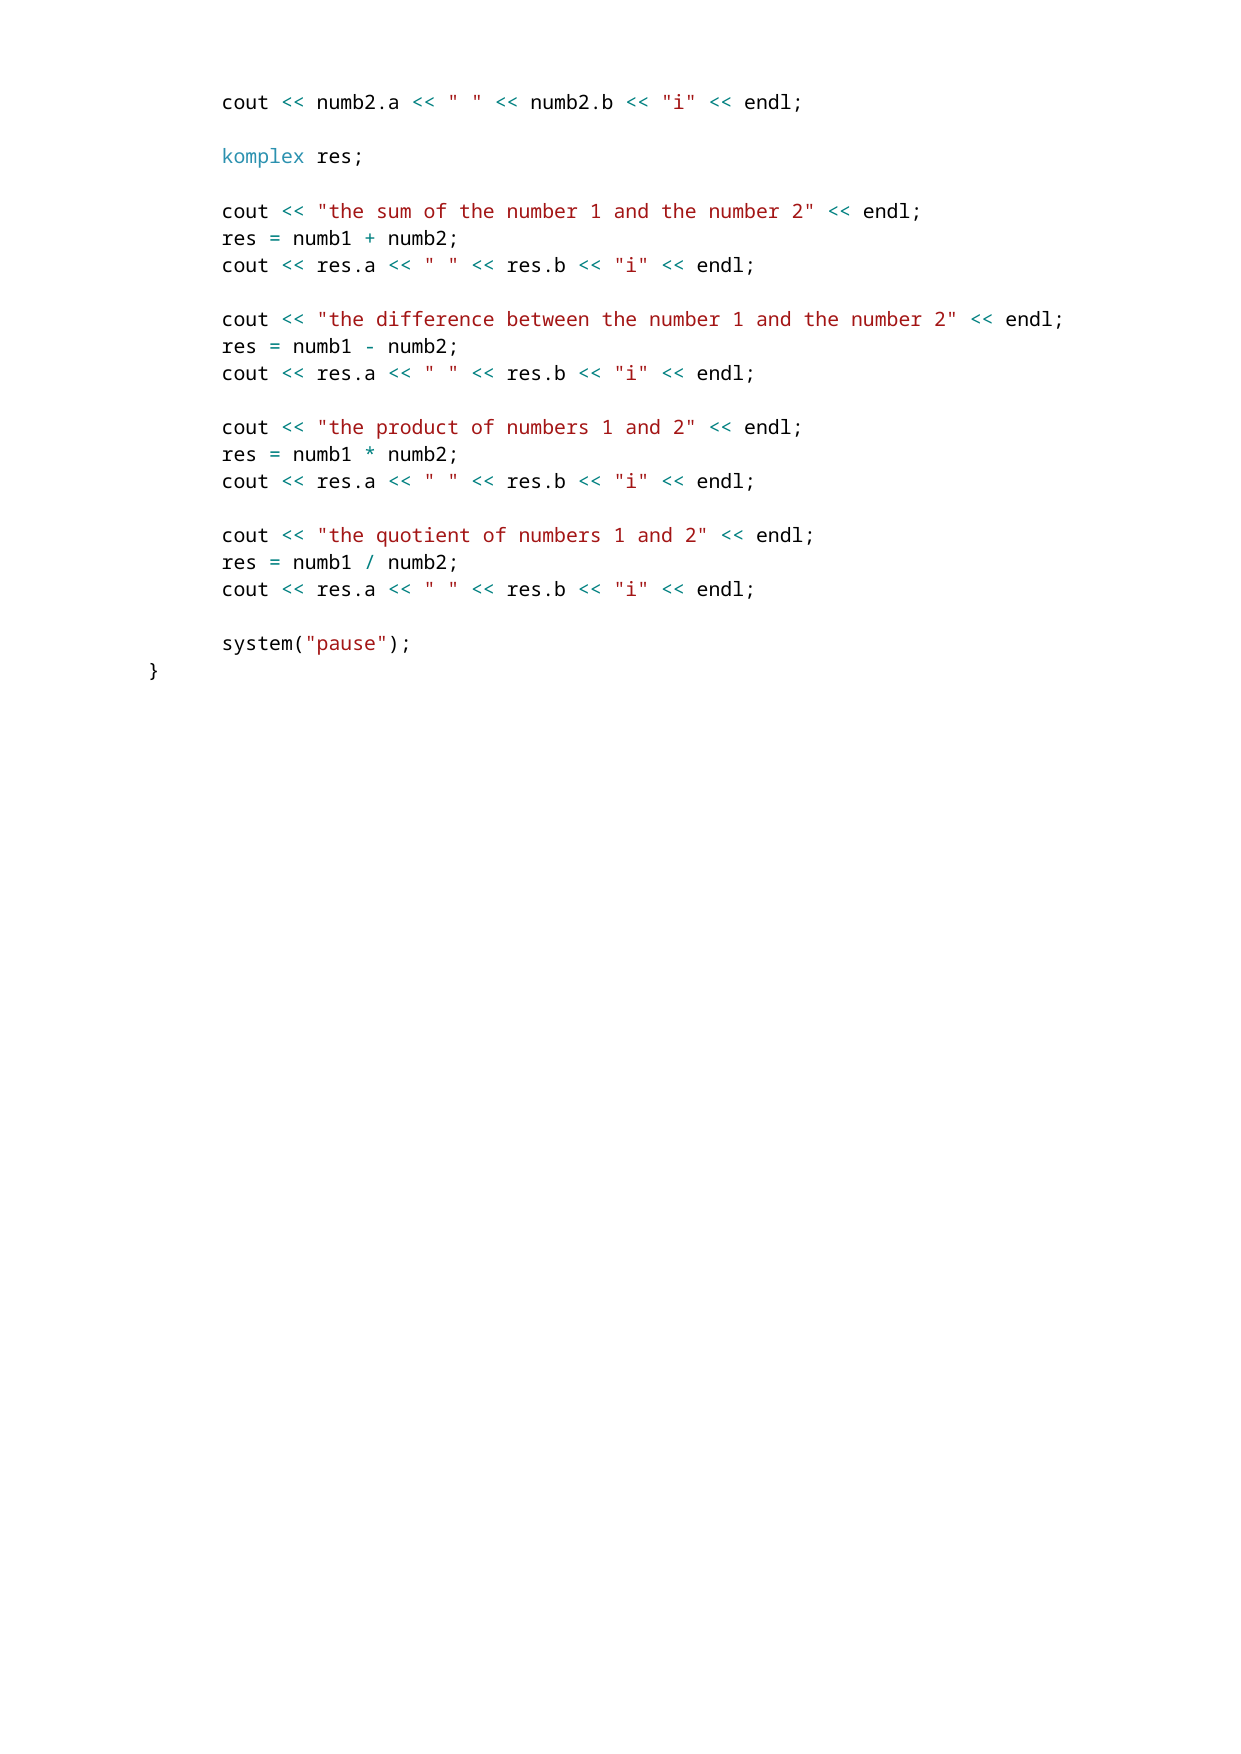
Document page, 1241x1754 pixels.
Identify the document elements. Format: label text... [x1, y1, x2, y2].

text cout << res.a << " " << res.b << "i" << endl; [148, 467, 1152, 494]
text cout << "the quotient of numbers 1 and 2" << endl; [148, 521, 1152, 548]
text komplex res; [148, 142, 1152, 169]
text cout << res.a << " " << res.b << "i" << endl; [148, 251, 1152, 278]
text system("pause"); [148, 629, 1152, 656]
text cout << res.a << " " << res.b << "i" << endl; [148, 359, 1152, 386]
text } [148, 656, 1152, 683]
text res = numb1 - numb2; [148, 332, 1152, 359]
text cout << "the sum of the number 1 and the number 2" << endl; [148, 197, 1152, 224]
text cout << "the difference between the number 1 and the number 2" << endl; [148, 305, 1152, 332]
text res = numb1 * numb2; [148, 440, 1152, 467]
text cout << numb2.a << " " << numb2.b << "i" << endl; [148, 88, 1152, 116]
text cout << res.a << " " << res.b << "i" << endl; [148, 575, 1152, 602]
text res = numb1 / numb2; [148, 548, 1152, 575]
text res = numb1 + numb2; [148, 224, 1152, 251]
text cout << "the product of numbers 1 and 2" << endl; [148, 413, 1152, 440]
